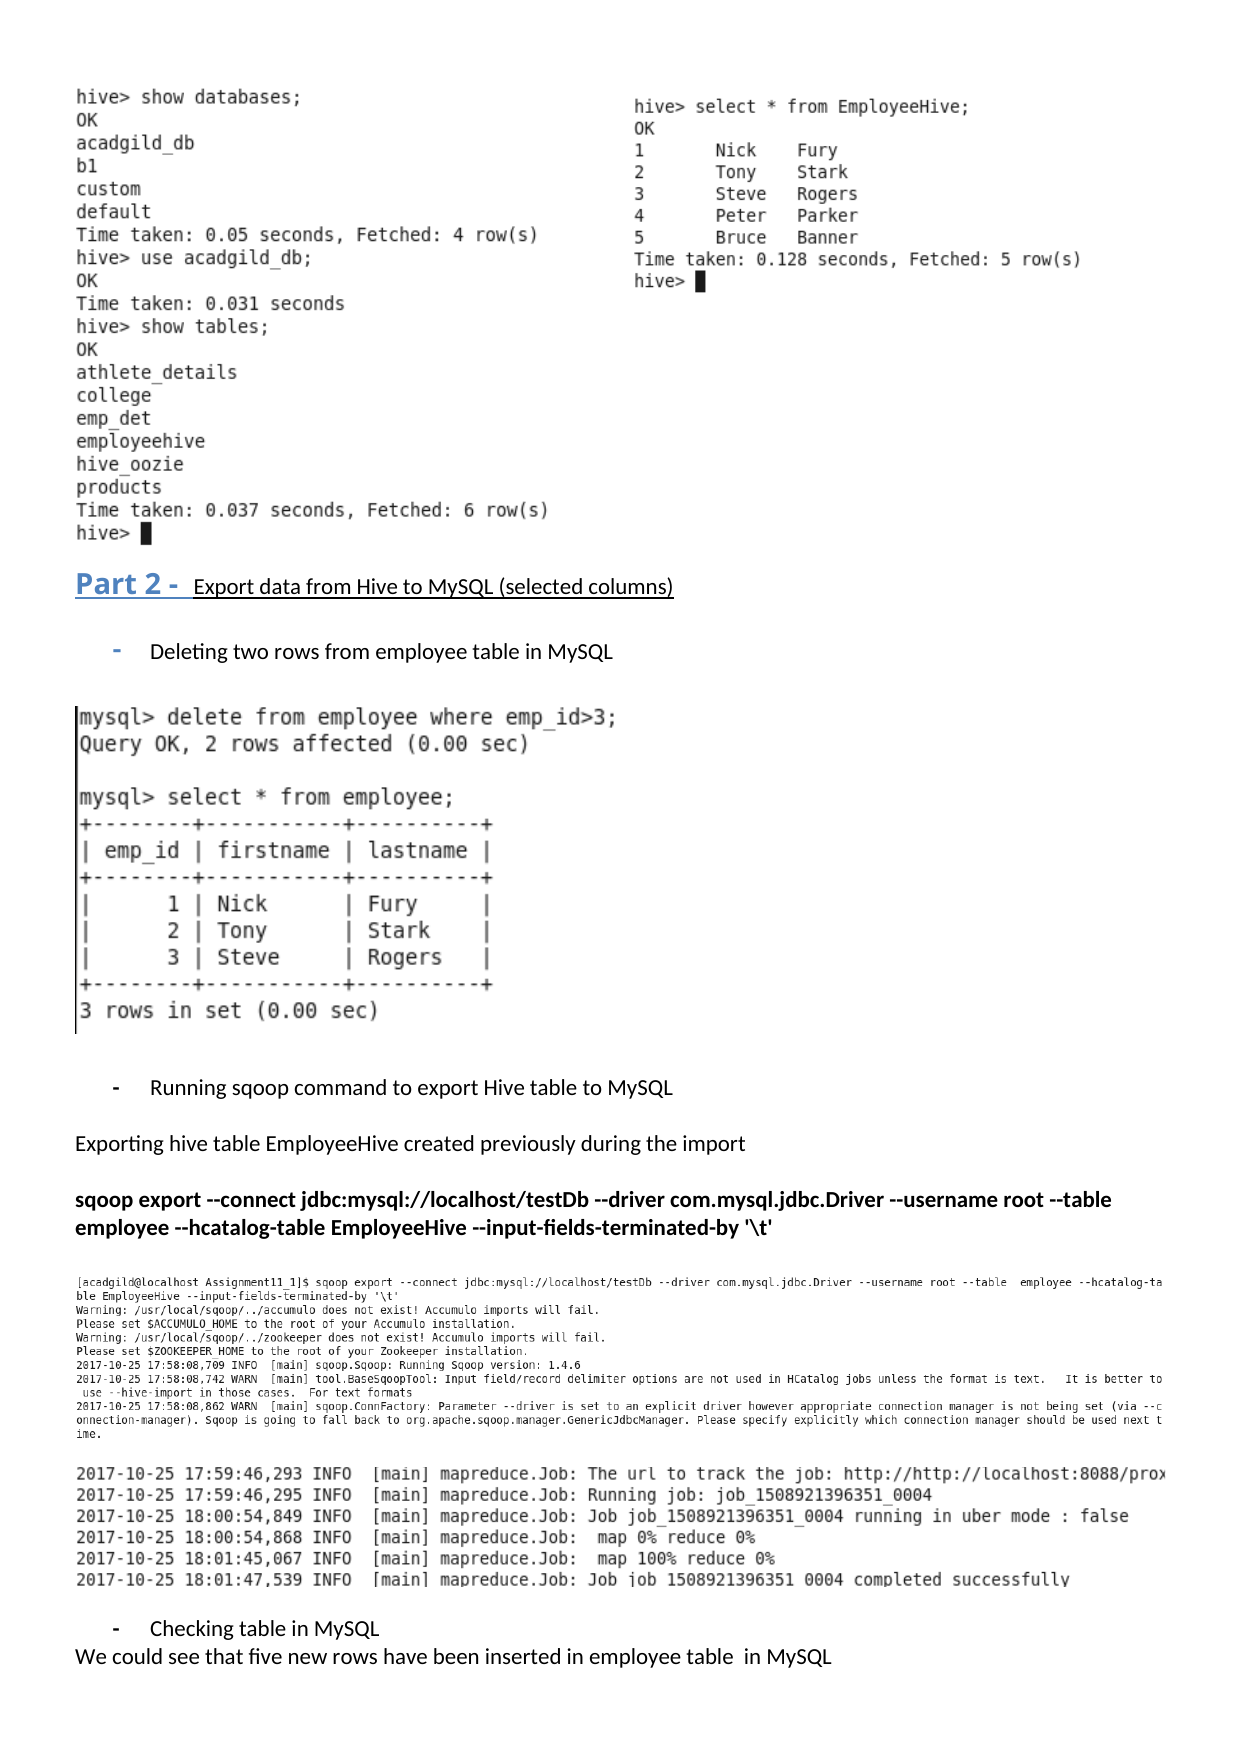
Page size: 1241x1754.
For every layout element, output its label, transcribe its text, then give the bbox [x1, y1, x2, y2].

text Exporting hive table EmployeeHive created previously during the import [75, 1129, 1165, 1157]
text sqoop export --connect jdbc:mysql://localhost/testDb --driver com.mysql.jdbc.Driver --username root --table employee --hcatalog-table EmployeeHive --input-fields-terminated-by '\t' [75, 1185, 1165, 1241]
list Deleting two rows from employee table in MySQL [112, 631, 1165, 667]
list Checking table in MySQL [112, 1614, 1165, 1642]
list Running sqoop command to export Hive table to MySQL [112, 1073, 1165, 1101]
text Part 2 - Export data from Hive to MySQL (selected columns) [75, 563, 1165, 603]
text We could see that five new rows have been inserted in employee table in MySQL [75, 1642, 1165, 1670]
